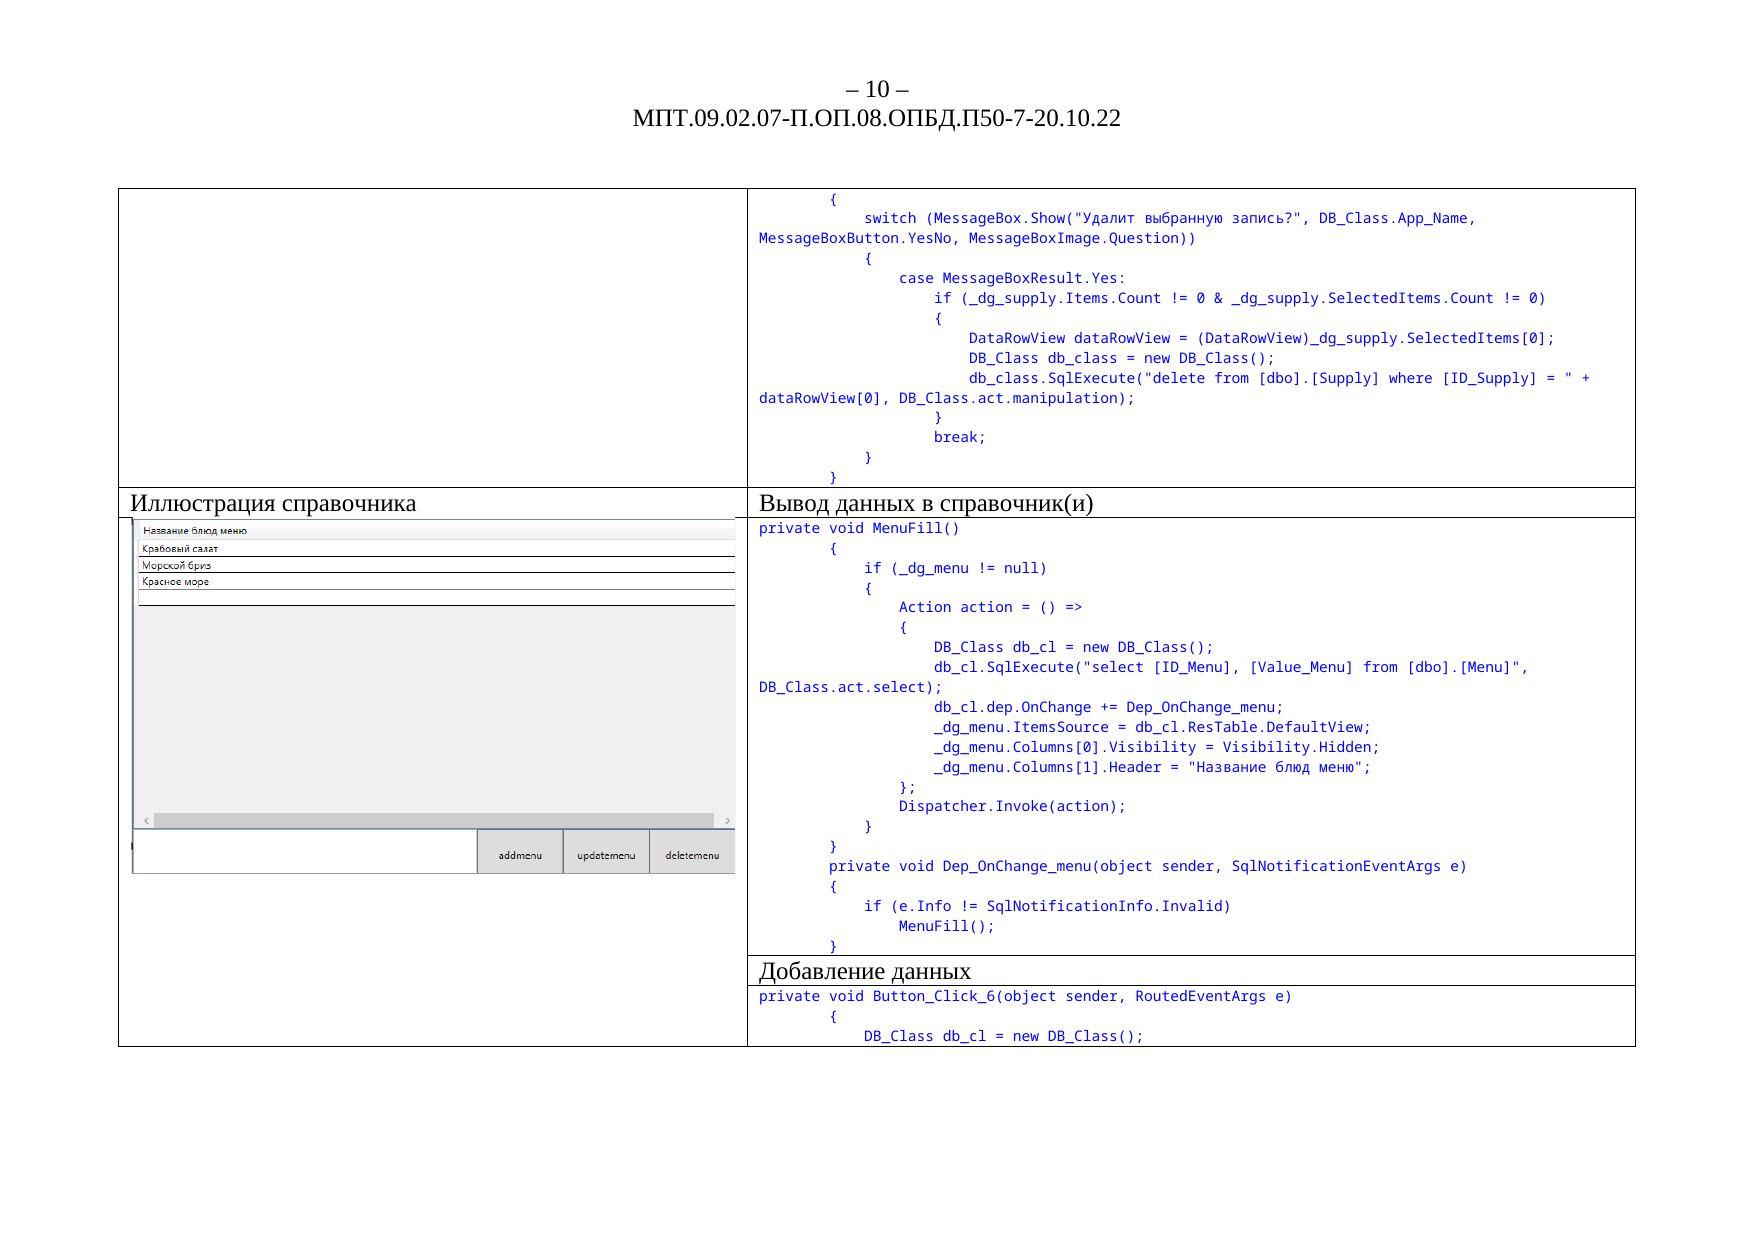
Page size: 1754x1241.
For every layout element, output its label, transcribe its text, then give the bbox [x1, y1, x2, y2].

picture [131, 517, 736, 874]
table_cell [748, 189, 1635, 487]
table_cell Вывод данных в справочник(и) [748, 488, 1635, 517]
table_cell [748, 986, 1635, 1046]
table_cell private void MenuFill() { if (_dg_menu != null) { Action action = () => { DB_Class db_cl = new DB_Class(); db_cl.SqlExecute("select [ID_Menu], [Value_Menu] from [dbo].[Menu]", DB_Class.act.select); db_cl.dep.OnChange += Dep_OnChange_menu; _dg_menu.ItemsSource = db_cl.ResTable.DefaultView; _dg_menu.Columns[0].Visibility = Visibility.Hidden; _dg_menu.Columns[1].Header = "Название блюд меню"; }; Dispatcher.Invoke(action); } } private void Dep_OnChange_menu(object sender, SqlNotificationEventArgs e) { if (e.Info != SqlNotificationInfo.Invalid) MenuFill(); } [748, 518, 1635, 955]
table_cell [119, 518, 747, 1046]
table_cell Добавление данных [748, 956, 1635, 985]
table_cell Иллюстрация справочника [119, 488, 747, 517]
